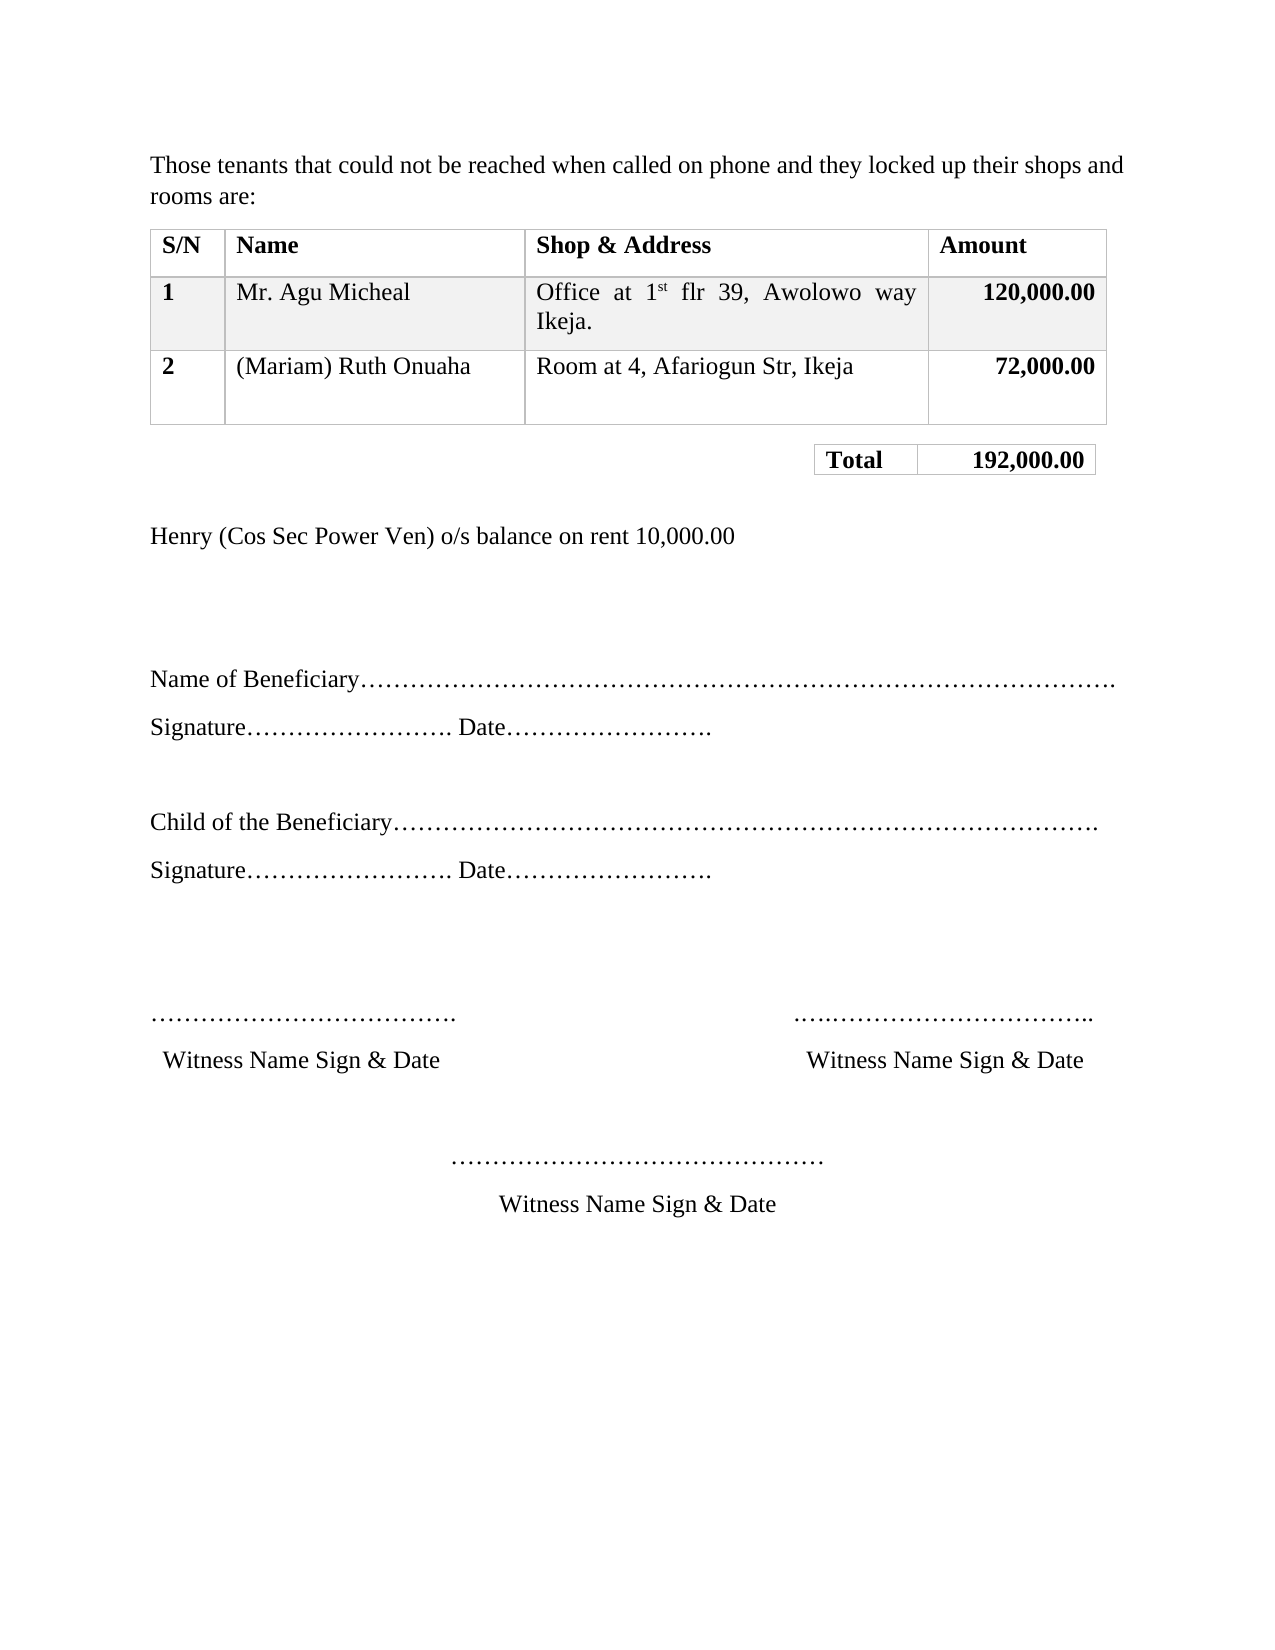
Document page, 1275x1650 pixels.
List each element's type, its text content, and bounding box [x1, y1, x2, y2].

table_cell Room at 4, Afariogun Str, Ikeja [526, 351, 928, 424]
table_cell Mr. Agu Micheal [226, 278, 524, 350]
table_header Total [815, 445, 917, 474]
table_header S/N [151, 230, 224, 276]
text ………………………………. .….………………………….. [150, 998, 1125, 1027]
text ……………………………………… [150, 1141, 1125, 1170]
table_cell 2 [151, 351, 224, 424]
table_header Shop & Address [526, 230, 928, 276]
text Witness Name Sign & Date [150, 1189, 1125, 1217]
text Signature……………………. Date……………………. [150, 712, 1125, 740]
table_cell 72,000.00 [929, 351, 1106, 424]
text Those tenants that could not be reached when called on phone and they locked up their shops and rooms are: [150, 150, 1125, 210]
table_header 192,000.00 [918, 445, 1095, 474]
text Signature……………………. Date……………………. [150, 855, 1125, 883]
table_header Amount [929, 230, 1106, 276]
table_cell 120,000.00 [929, 278, 1106, 350]
table_cell 1 [151, 278, 224, 350]
text Henry (Cos Sec Power Ven) o/s balance on rent 10,000.00 [150, 521, 1125, 549]
text Witness Name Sign & Date Witness Name Sign & Date [150, 1046, 1125, 1074]
table_cell (Mariam) Ruth Onuaha [226, 351, 524, 424]
table_header Name [226, 230, 524, 276]
text Name of Beneficiary………………………………………………………………………………. [150, 664, 1125, 693]
text Child of the Beneficiary…………………………………………………………………………. [150, 807, 1125, 836]
table_cell Office at 1st flr 39, Awolowo way Ikeja. [526, 278, 928, 350]
